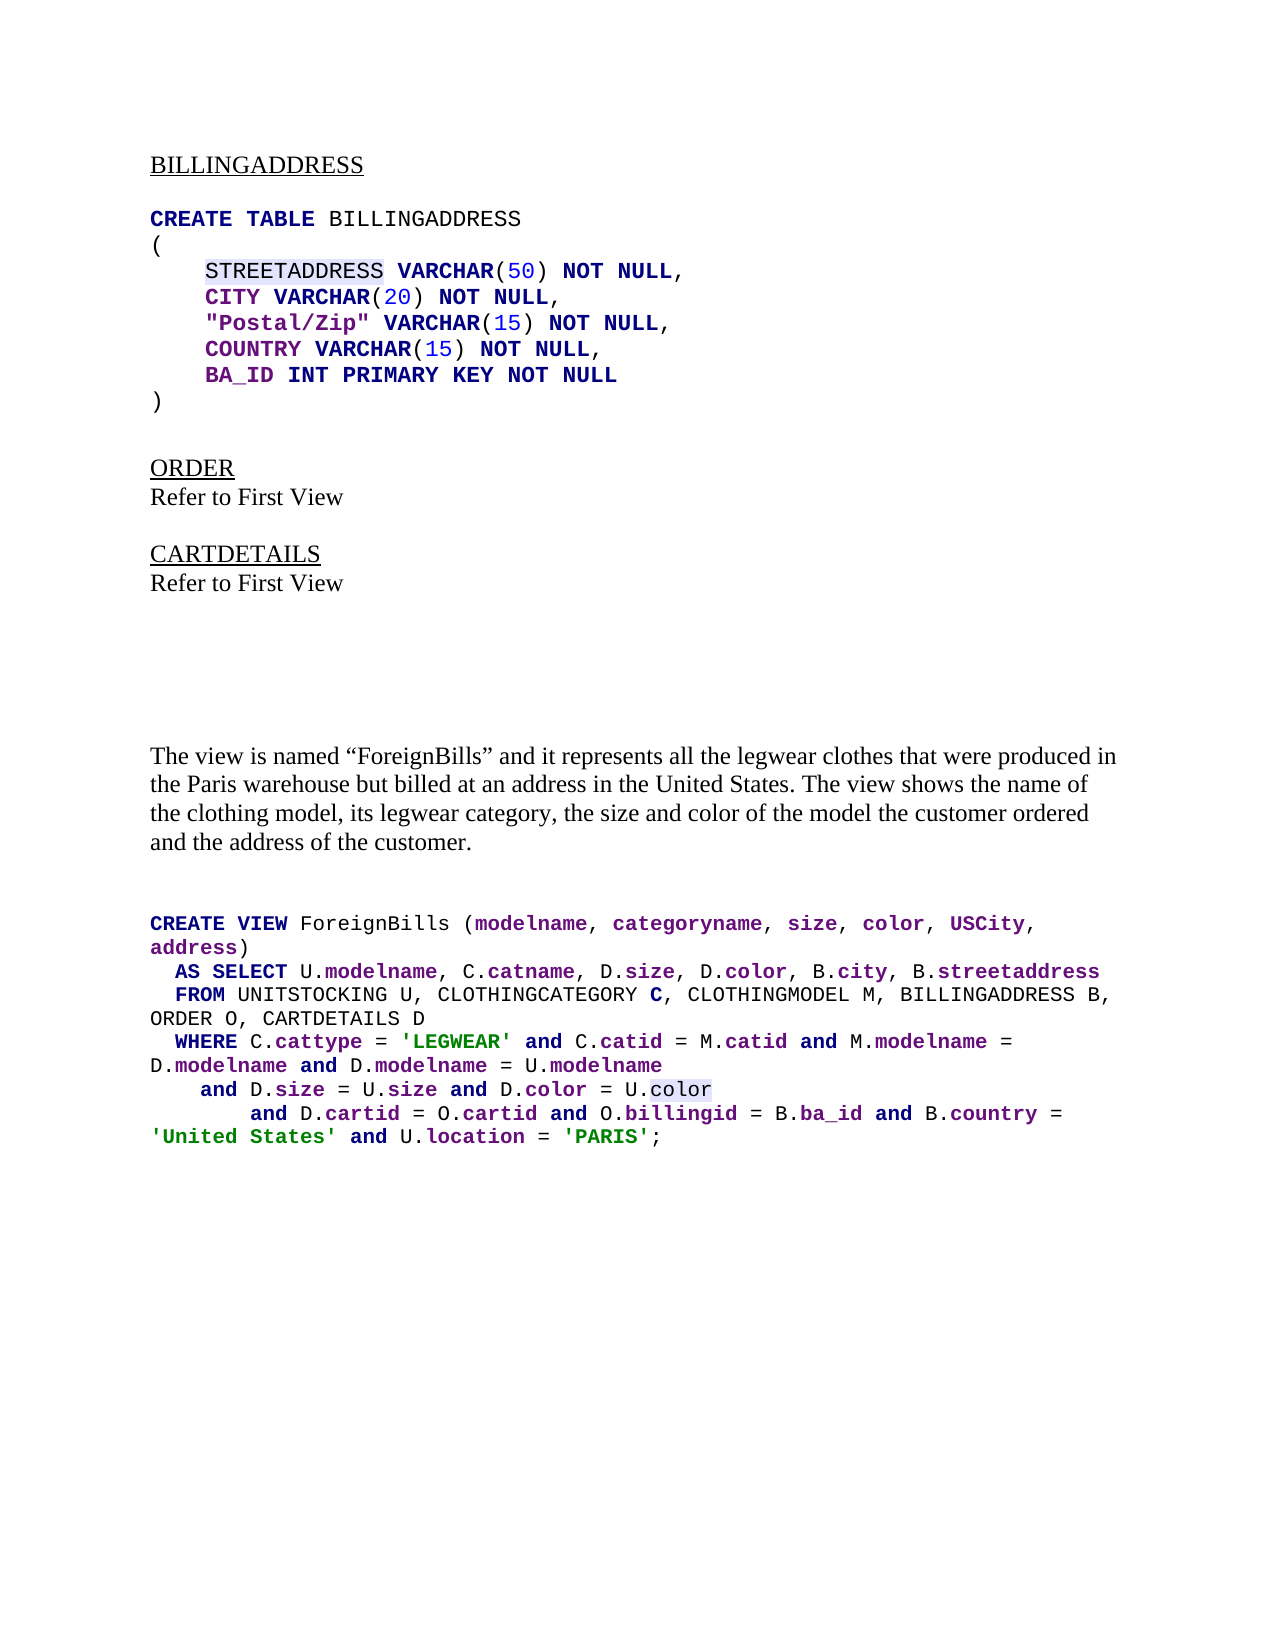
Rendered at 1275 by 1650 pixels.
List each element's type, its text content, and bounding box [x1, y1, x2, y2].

text BILLINGADDRESS [150, 150, 1125, 179]
text CREATE TABLE BILLINGADDRESS ( STREETADDRESS VARCHAR(50) NOT NULL, CITY VARCHAR(20) NOT NULL, "Postal/Zip" VARCHAR(15) NOT NULL, COUNTRY VARCHAR(15) NOT NULL, BA_ID INT PRIMARY KEY NOT NULL ) [150, 207, 1125, 415]
text CREATE VIEW ForeignBills (modelname, categoryname, size, color, USCity, address) AS SELECT U.modelname, C.catname, D.size, D.color, B.city, B.streetaddress FROM UNITSTOCKING U, CLOTHINGCATEGORY C, CLOTHINGMODEL M, BILLINGADDRESS B, ORDER O, CARTDETAILS D WHERE C.cattype = 'LEGWEAR' and C.catid = M.catid and M.modelname = D.modelname and D.modelname = U.modelname and D.size = U.size and D.color = U.color and D.cartid = O.cartid and O.billingid = B.ba_id and B.country = 'United States' and U.location = 'PARIS'; [150, 913, 1125, 1150]
text Refer to First View [150, 568, 1125, 597]
text CARTDETAILS [150, 539, 1125, 568]
text Refer to First View [150, 482, 1125, 511]
text ORDER [150, 453, 1125, 482]
text The view is named “ForeignBills” and it represents all the legwear clothes that were produced in the Paris warehouse but billed at an address in the United States. The view shows the name of the clothing model, its legwear category, the size and color of the model the customer ordered and the address of the customer. [150, 741, 1125, 856]
